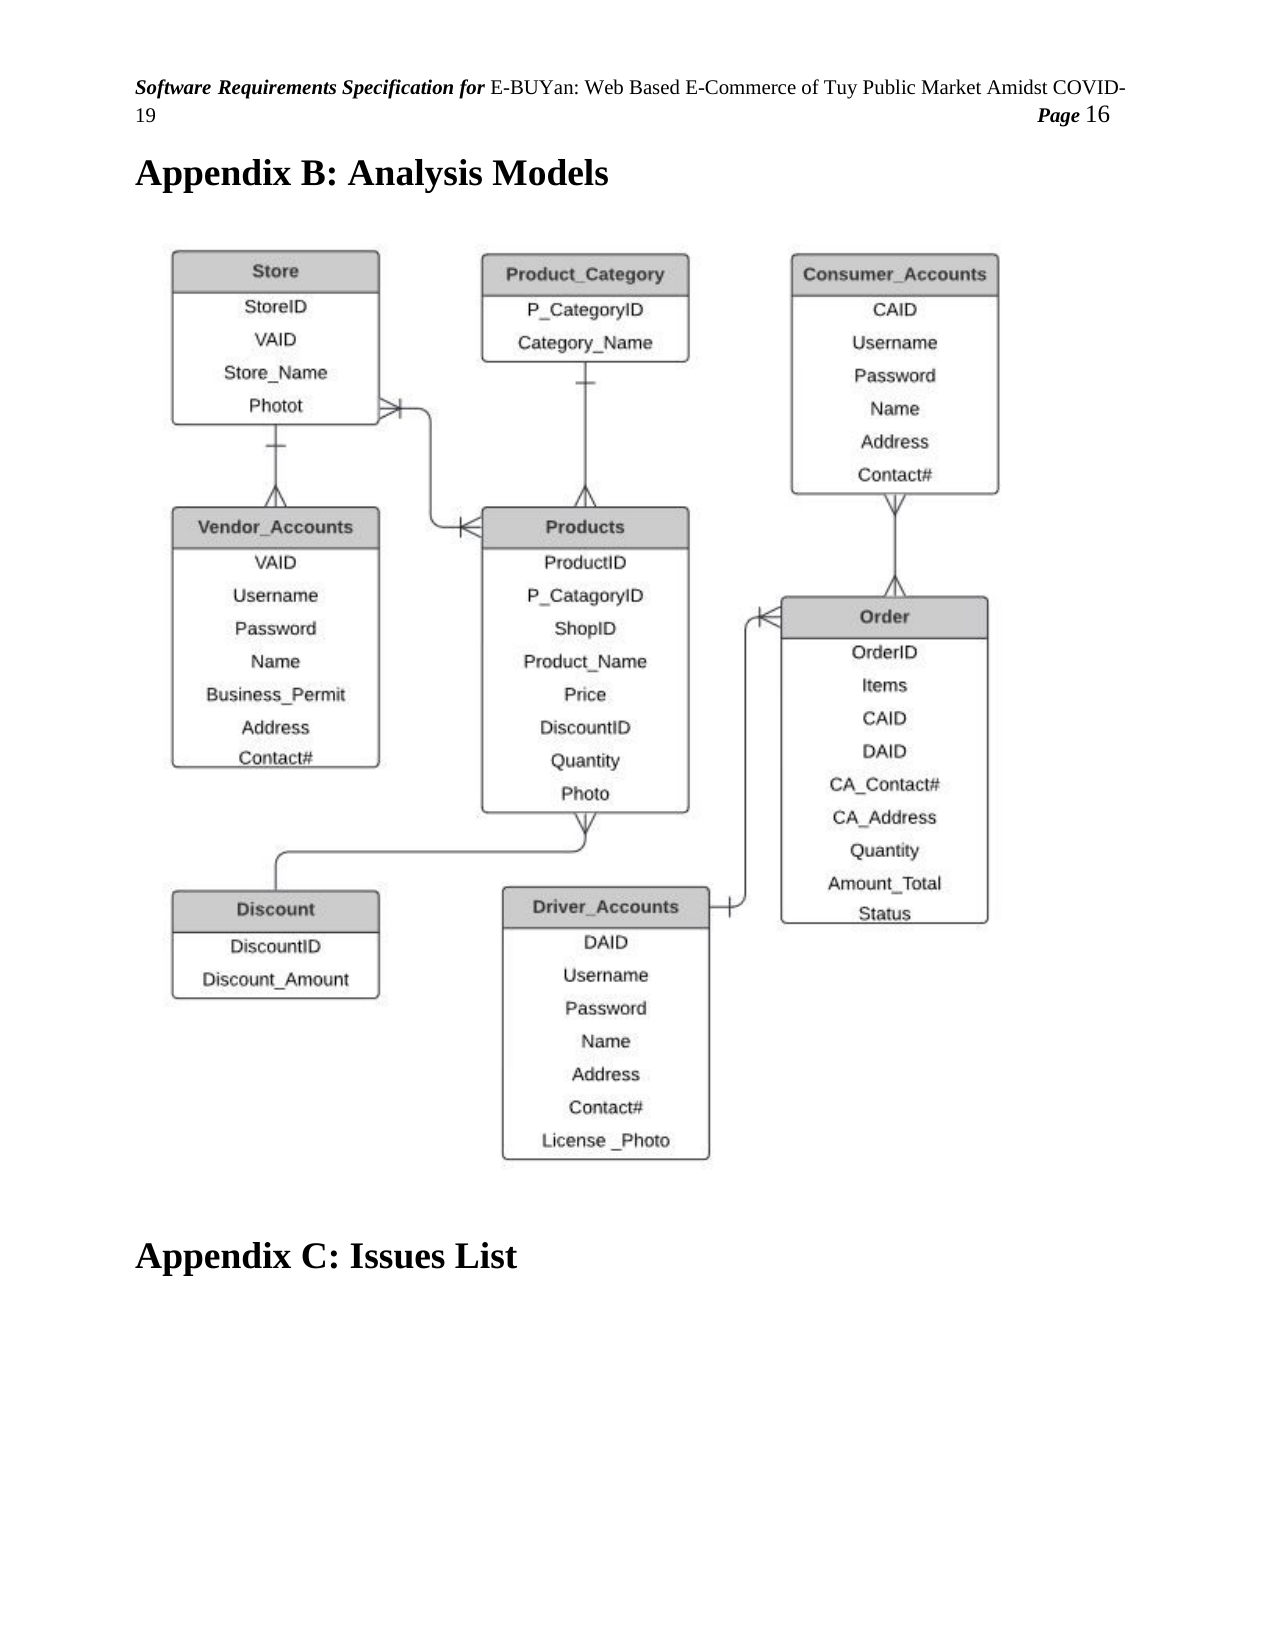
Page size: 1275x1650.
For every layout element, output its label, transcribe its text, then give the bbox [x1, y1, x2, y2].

picture [138, 219, 1031, 1190]
text Appendix B: Analysis Models [135, 150, 1140, 193]
